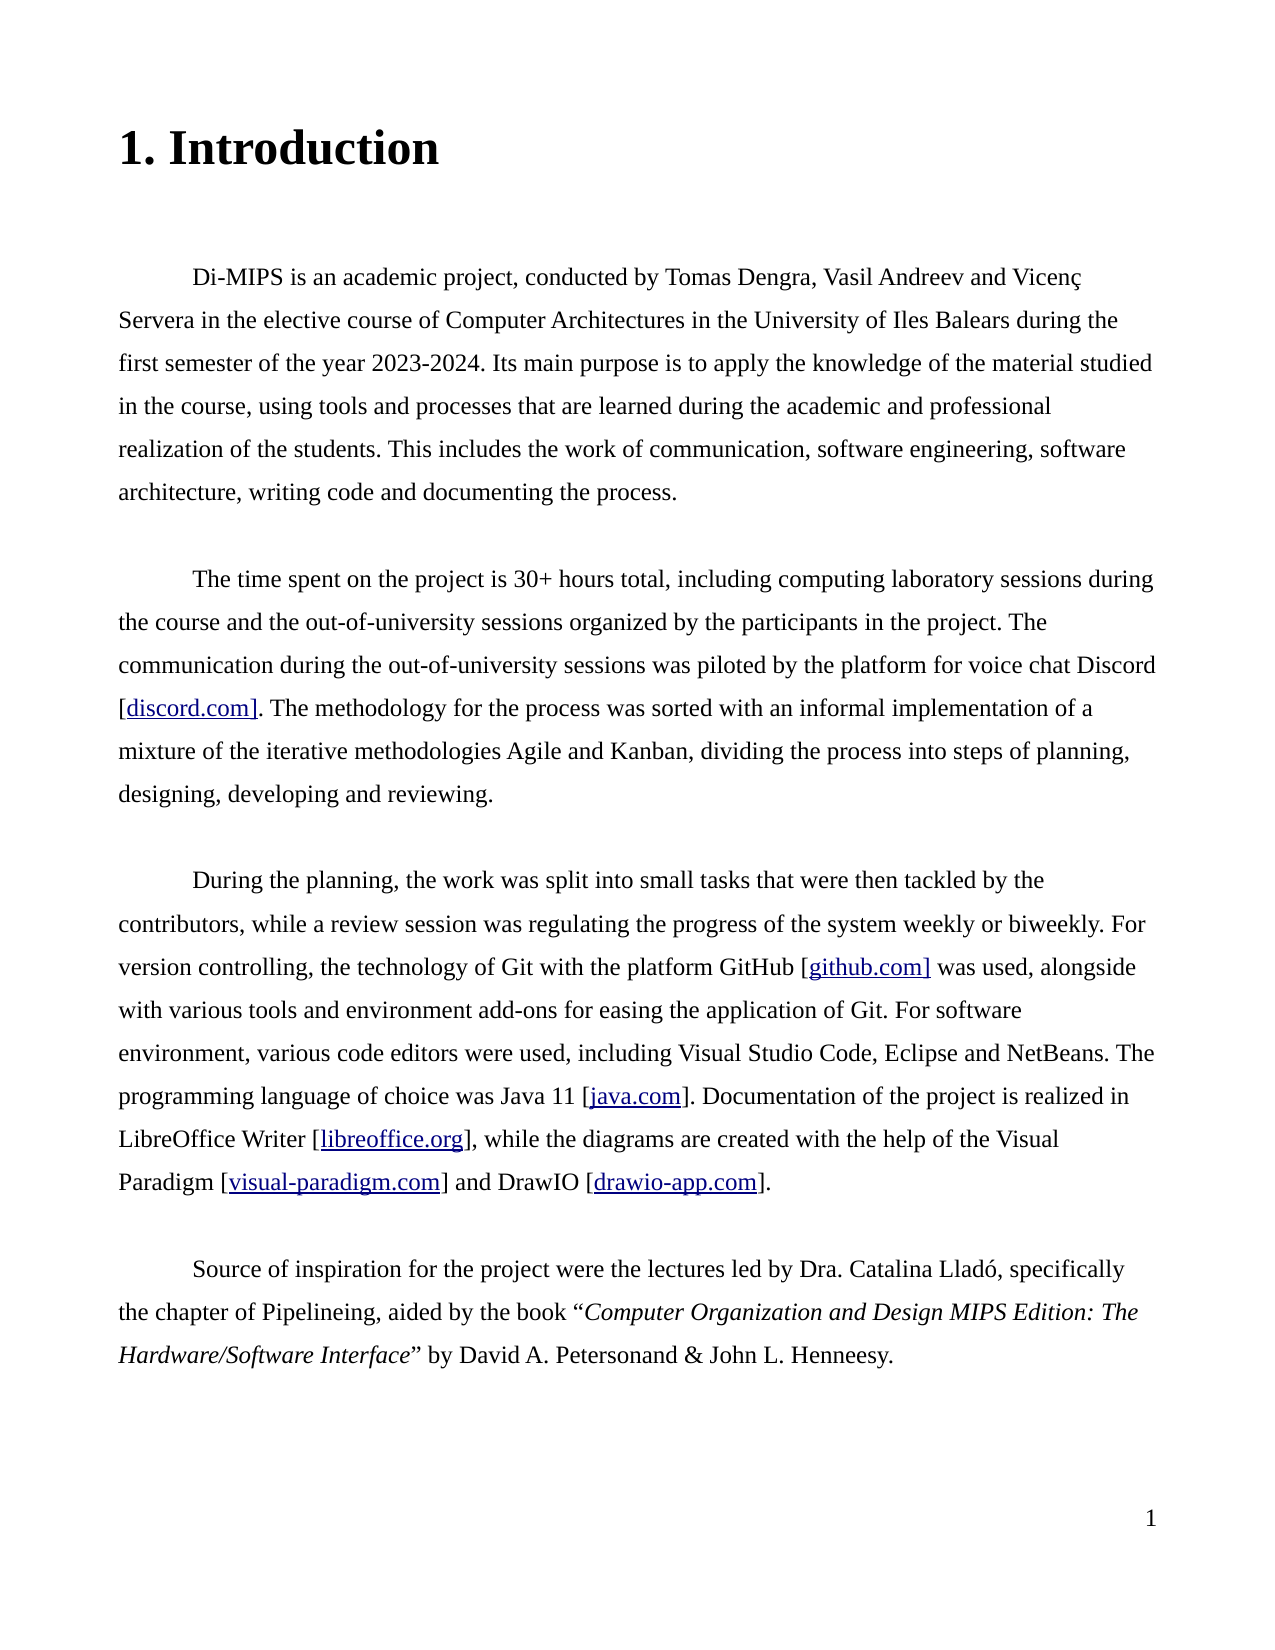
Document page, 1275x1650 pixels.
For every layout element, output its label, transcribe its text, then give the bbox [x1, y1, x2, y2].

text Di-MIPS is an academic project, conducted by Tomas Dengra, Vasil Andreev and Vicenç Servera in the elective course of Computer Architectures in the University of Iles Balears during the first semester of the year 2023-2024. Its main purpose is to apply the knowledge of the material studied in the course, using tools and processes that are learned during the academic and professional realization of the students. This includes the work of communication, software engineering, software architecture, writing code and documenting the process. [118, 262, 1157, 506]
text 1. Introduction [118, 118, 1157, 176]
text Source of inspiration for the project were the lectures led by Dra. Catalina Lladó, specifically the chapter of Pipelineing, aided by the book “Computer Organization and Design MIPS Edition: The Hardware/Software Interface” by David A. Petersonand & John L. Henneesy. [118, 1254, 1157, 1369]
text During the planning, the work was split into small tasks that were then tackled by the contributors, while a review session was regulating the progress of the system weekly or biweekly. For version controlling, the technology of Git with the platform GitHub [github.com] was used, alongside with various tools and environment add-ons for easing the application of Git. For software environment, various code editors were used, including Visual Studio Code, Eclipse and NetBeans. The programming language of choice was Java 11 [java.com]. Documentation of the project is realized in LibreOffice Writer [libreoffice.org], while the diagrams are created with the help of the Visual Paradigm [visual-paradigm.com] and DrawIO [drawio-app.com]. [118, 866, 1157, 1196]
text The time spent on the project is 30+ hours total, including computing laboratory sessions during the course and the out-of-university sessions organized by the participants in the project. The communication during the out-of-university sessions was piloted by the platform for voice chat Discord [discord.com]. The methodology for the process was sorted with an informal implementation of a mixture of the iterative methodologies Agile and Kanban, dividing the process into steps of planning, designing, developing and reviewing. [118, 564, 1157, 808]
